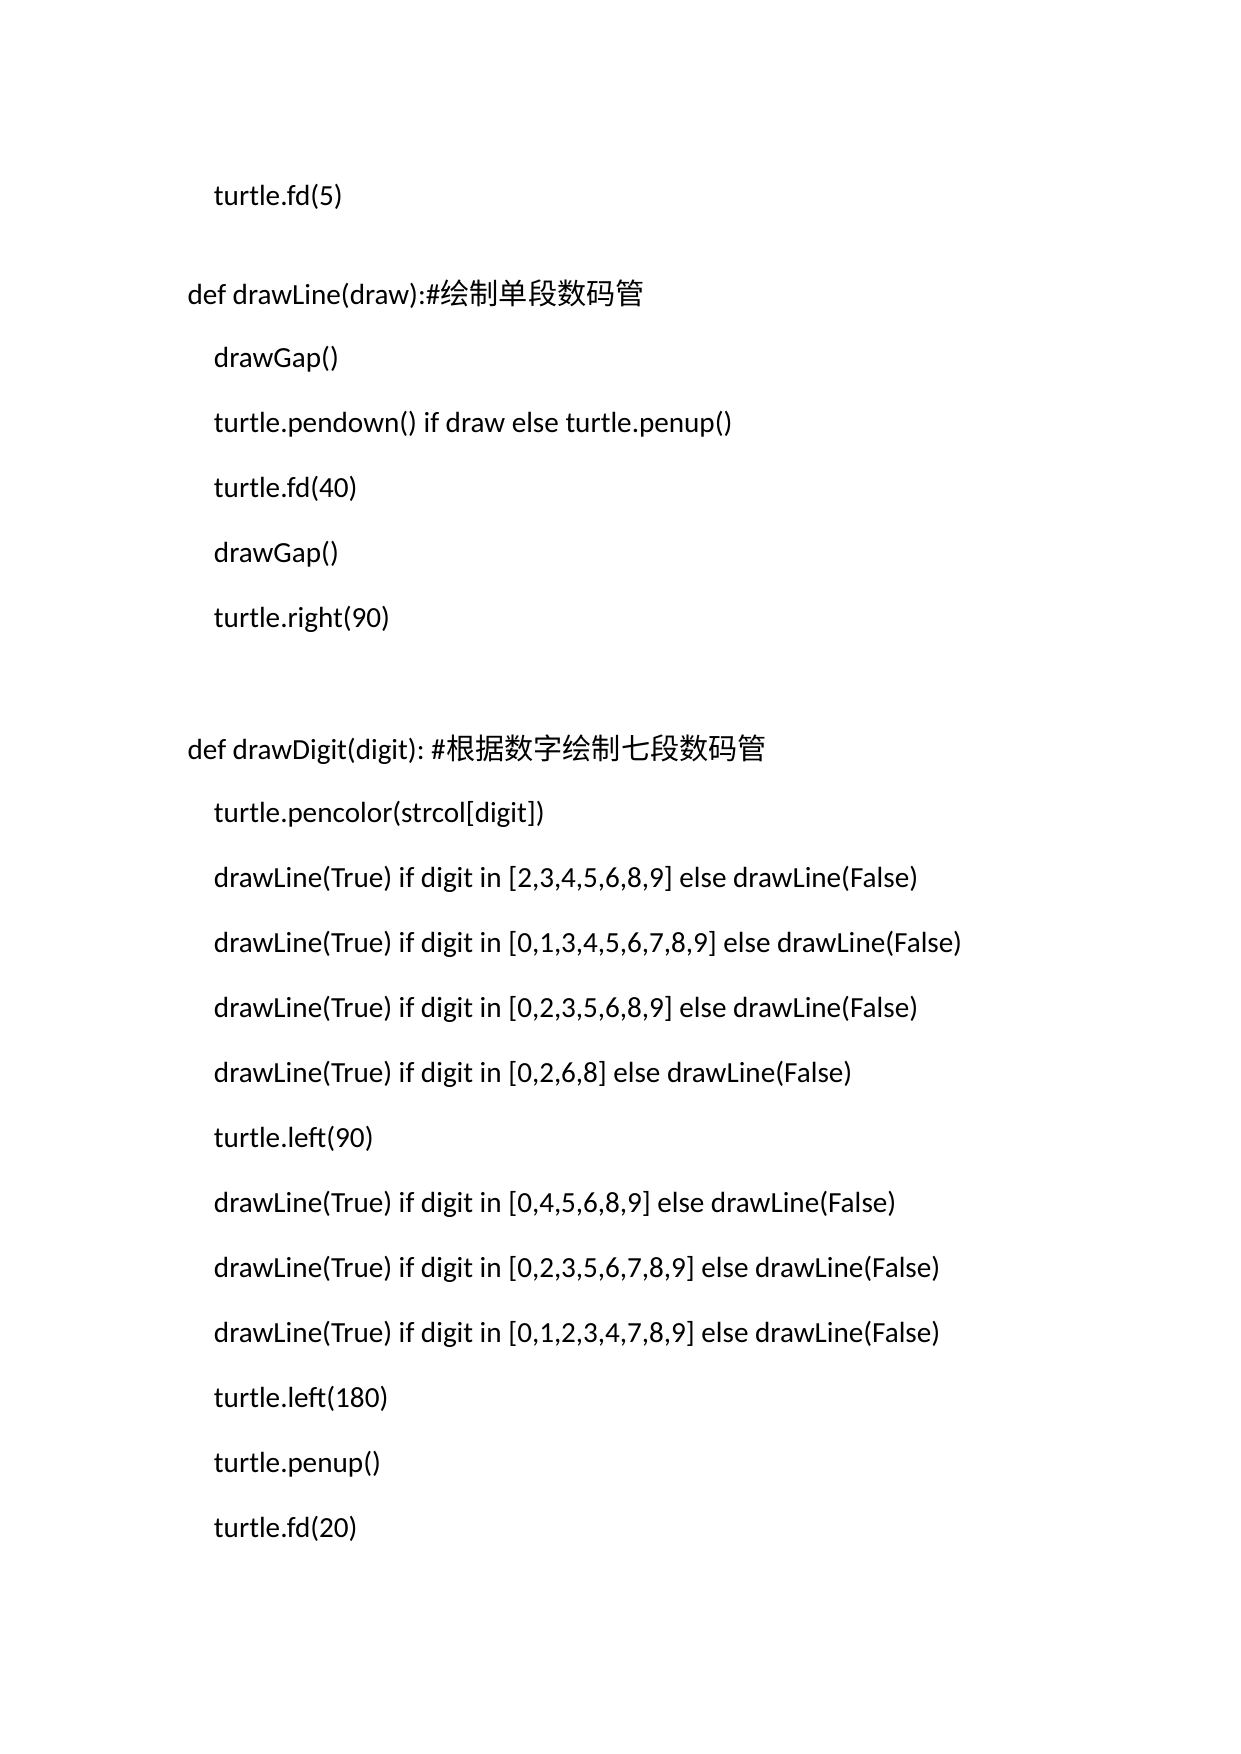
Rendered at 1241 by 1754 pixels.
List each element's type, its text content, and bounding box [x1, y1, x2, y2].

text drawLine(True) if digit in [0,2,6,8] else drawLine(False) [187, 1039, 1053, 1104]
text turtle.fd(5) [187, 162, 1053, 227]
text turtle.left(180) [187, 1364, 1053, 1429]
text drawLine(True) if digit in [0,2,3,5,6,7,8,9] else drawLine(False) [187, 1234, 1053, 1299]
text turtle.pendown() if draw else turtle.penup() [187, 389, 1053, 454]
text drawLine(True) if digit in [0,1,2,3,4,7,8,9] else drawLine(False) [187, 1299, 1053, 1364]
text turtle.left(90) [187, 1104, 1053, 1169]
text turtle.right(90) [187, 584, 1053, 649]
text drawGap() [187, 519, 1053, 584]
text drawGap() [187, 324, 1053, 389]
text def drawDigit(digit): #根据数字绘制七段数码管 [187, 714, 1053, 779]
text turtle.pencolor(strcol[digit]) [187, 779, 1053, 844]
text drawLine(True) if digit in [0,2,3,5,6,8,9] else drawLine(False) [187, 974, 1053, 1039]
text def drawLine(draw):#绘制单段数码管 [187, 259, 1053, 324]
text drawLine(True) if digit in [0,4,5,6,8,9] else drawLine(False) [187, 1169, 1053, 1234]
text drawLine(True) if digit in [0,1,3,4,5,6,7,8,9] else drawLine(False) [187, 909, 1053, 974]
text turtle.fd(20) [187, 1494, 1053, 1559]
text drawLine(True) if digit in [2,3,4,5,6,8,9] else drawLine(False) [187, 844, 1053, 909]
text turtle.fd(40) [187, 454, 1053, 519]
text turtle.penup() [187, 1429, 1053, 1494]
